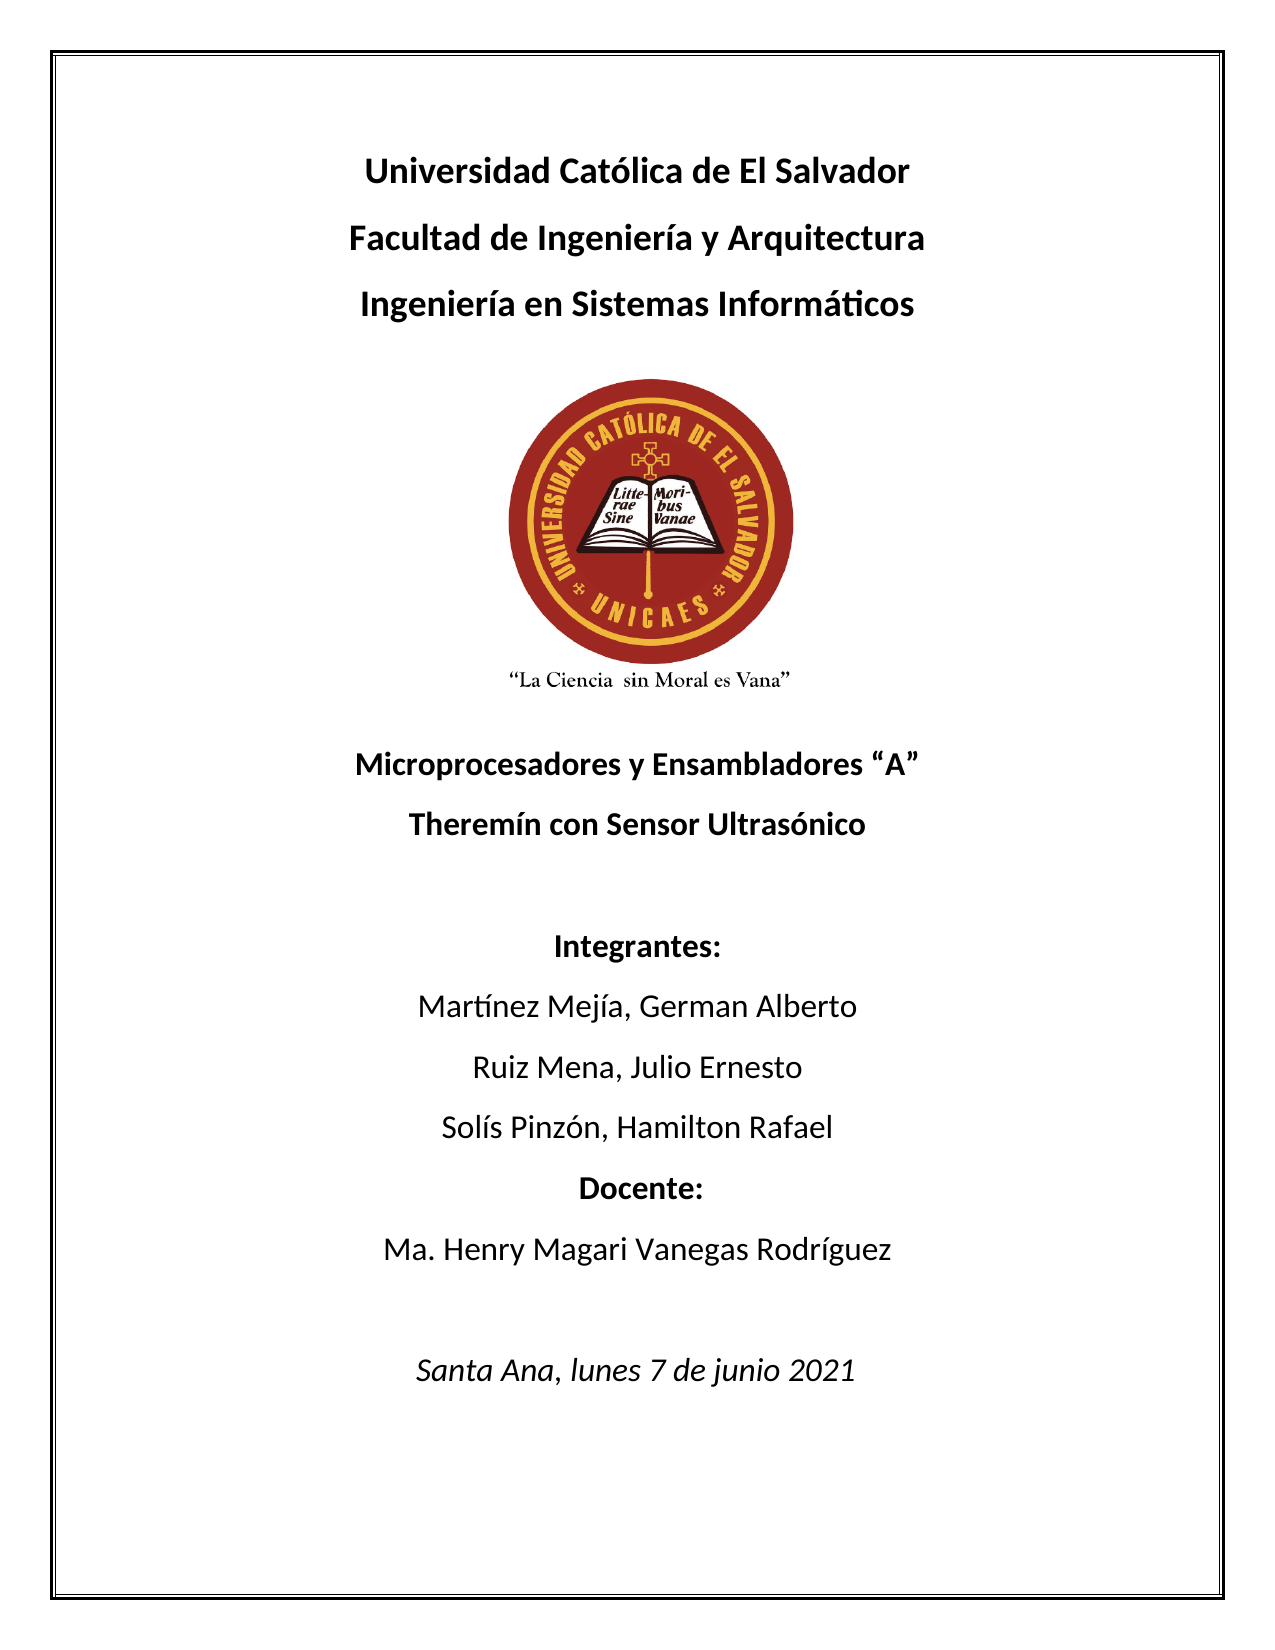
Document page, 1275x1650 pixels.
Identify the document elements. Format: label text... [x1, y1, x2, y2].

picture [485, 378, 813, 687]
text Universidad Católica de El Salvador [177, 147, 1098, 193]
text Theremín con Sensor Ultrasónico [177, 803, 1098, 844]
text Ma. Henry Magari Vanegas Rodríguez [177, 1228, 1098, 1268]
text Ruiz Mena, Julio Ernesto [177, 1046, 1098, 1087]
text Facultad de Ingeniería y Arquitectura [177, 214, 1098, 259]
text Docente: [177, 1167, 1098, 1208]
text Microprocesadores y Ensambladores “A” [177, 743, 1098, 783]
text Ingeniería en Sistemas Informáticos [177, 280, 1098, 326]
text Santa Ana, lunes 7 de junio 2021 [177, 1349, 1098, 1390]
text Integrantes: [177, 925, 1098, 965]
text Martínez Mejía, German Alberto [177, 985, 1098, 1026]
text Solís Pinzón, Hamilton Rafael [177, 1107, 1098, 1147]
